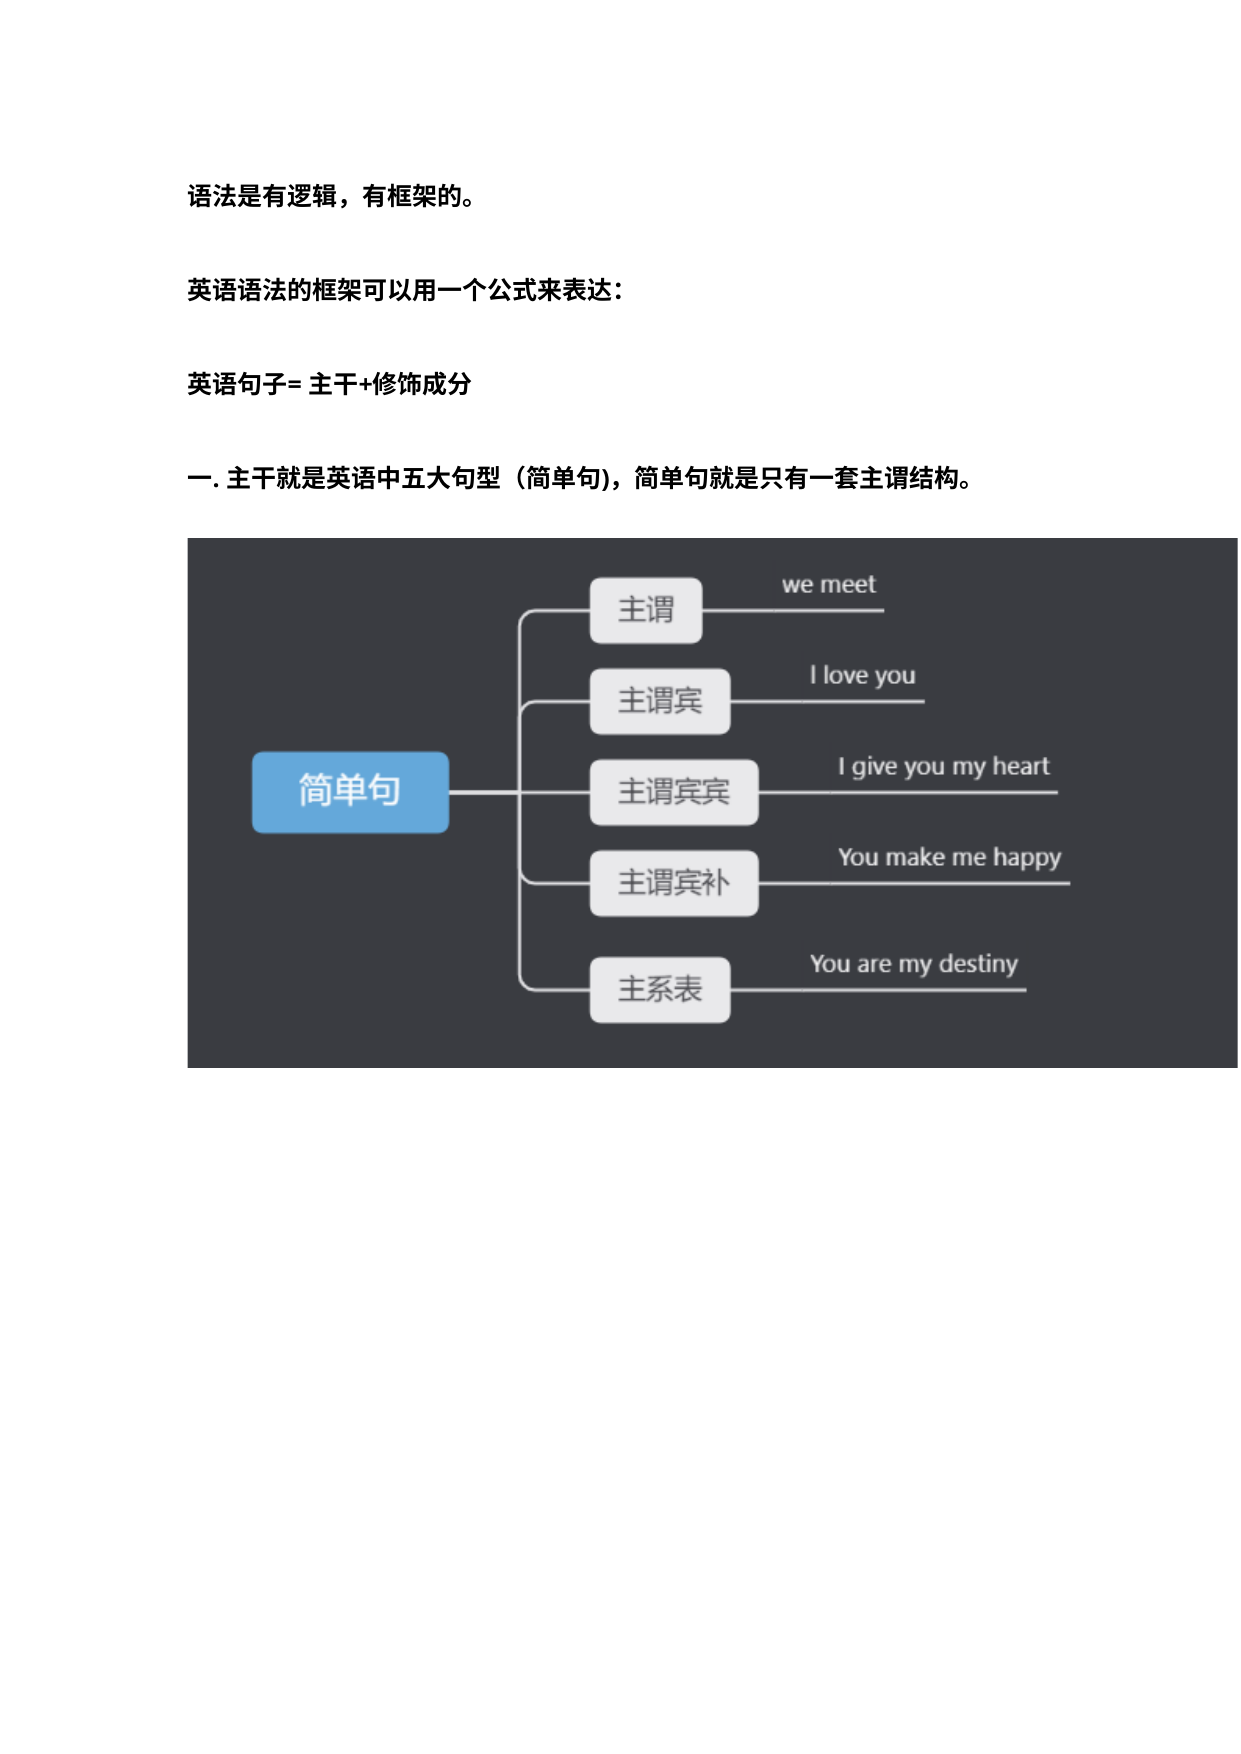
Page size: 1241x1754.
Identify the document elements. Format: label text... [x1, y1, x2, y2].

text 语法是有逻辑，有框架的。 [187, 162, 1053, 227]
text 英语句子= 主干+修饰成分 [187, 350, 1053, 415]
text 英语语法的框架可以用一个公式来表达： [187, 256, 1053, 321]
text 一. 主干就是英语中五大句型（简单句)，简单句就是只有一套主谓结构。 [187, 444, 1053, 509]
picture [187, 538, 1238, 1068]
